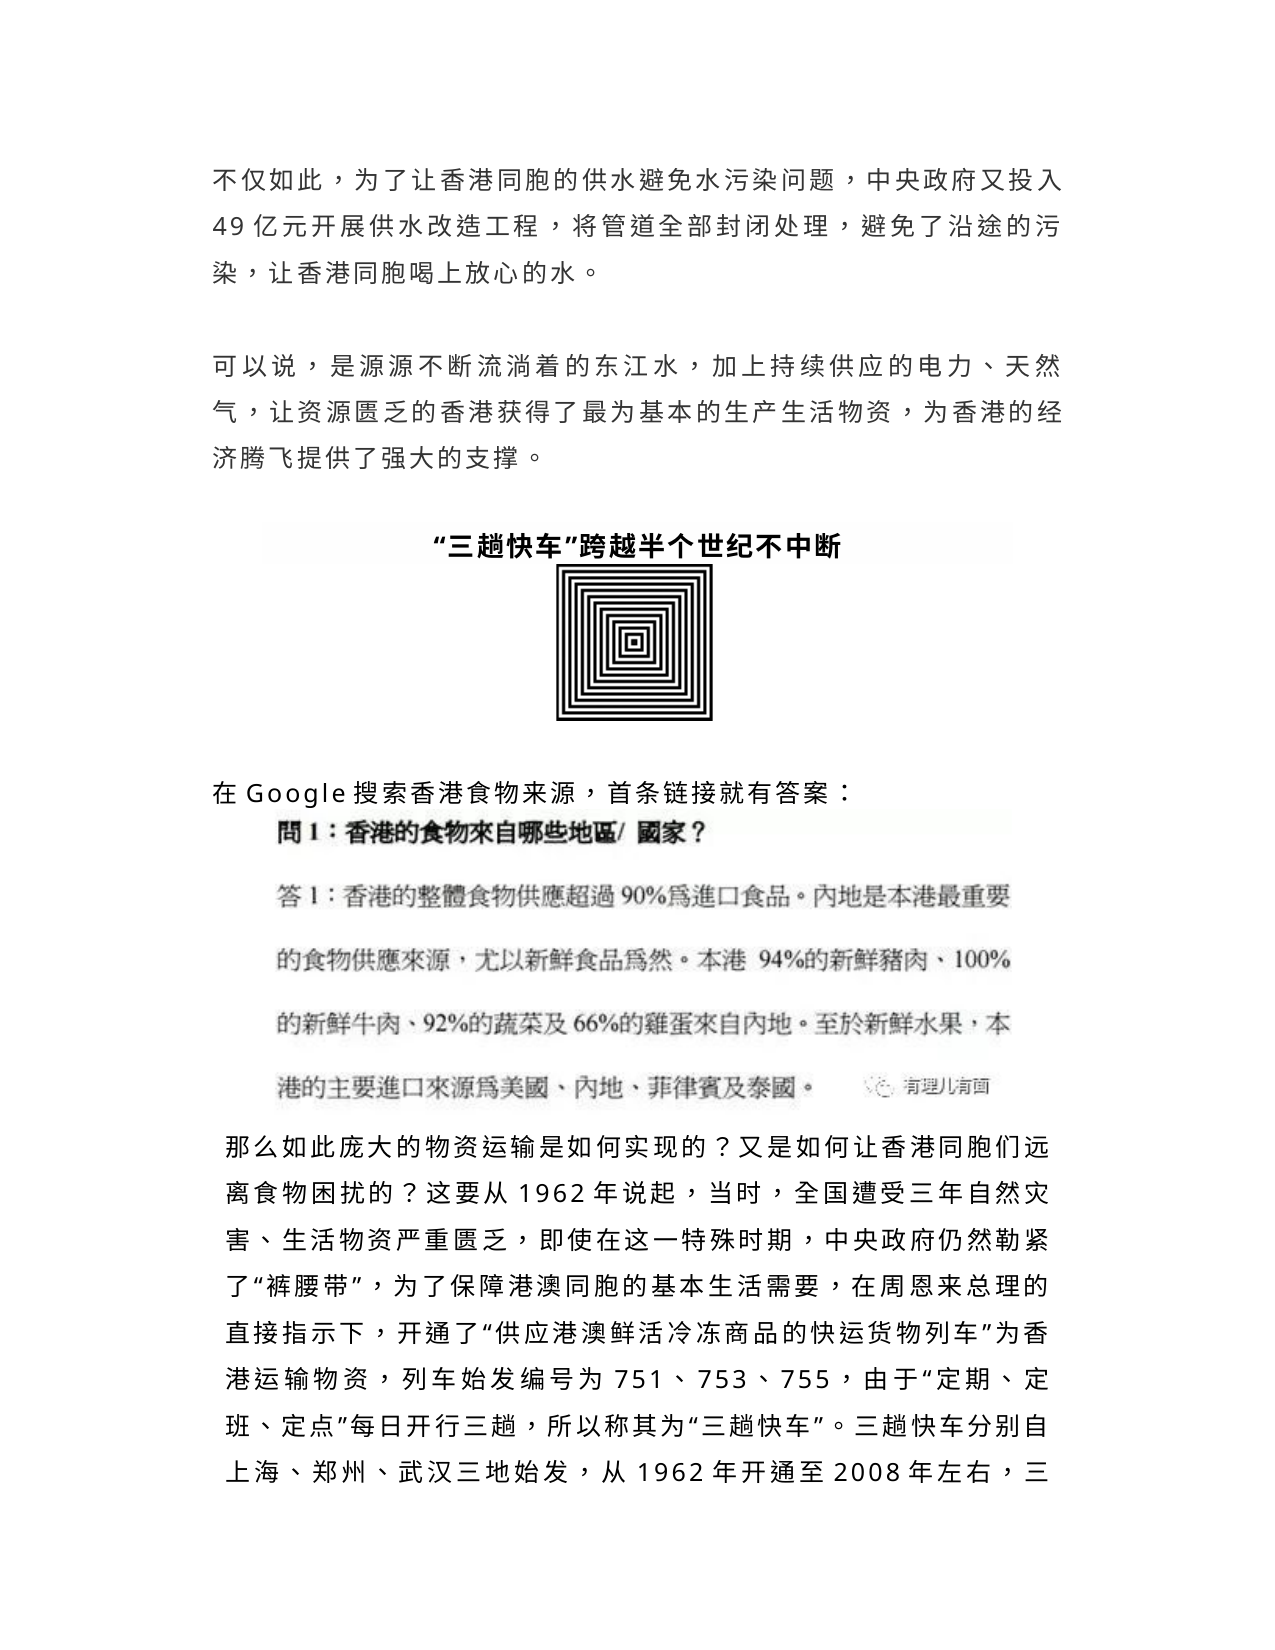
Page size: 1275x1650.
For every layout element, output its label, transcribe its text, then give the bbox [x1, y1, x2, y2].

text “三趟快车”跨越半个世纪不中断 [262, 522, 1013, 564]
picture [556, 564, 713, 721]
text 可以说，是源源不断流淌着的东江水，加上持续供应的电力、天然气，让资源匮乏的香港获得了最为基本的生产生活物资，为香港的经济腾飞提供了强大的支撑。 [212, 336, 1062, 475]
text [225, 1117, 1050, 1489]
picture [263, 809, 1012, 1118]
text 在Google搜索香港食物来源，首条链接就有答案： [212, 763, 1062, 809]
text 不仅如此，为了让香港同胞的供水避免水污染问题，中央政府又投入49亿元开展供水改造工程，将管道全部封闭处理，避免了沿途的污染，让香港同胞喝上放心的水。 [212, 150, 1062, 289]
